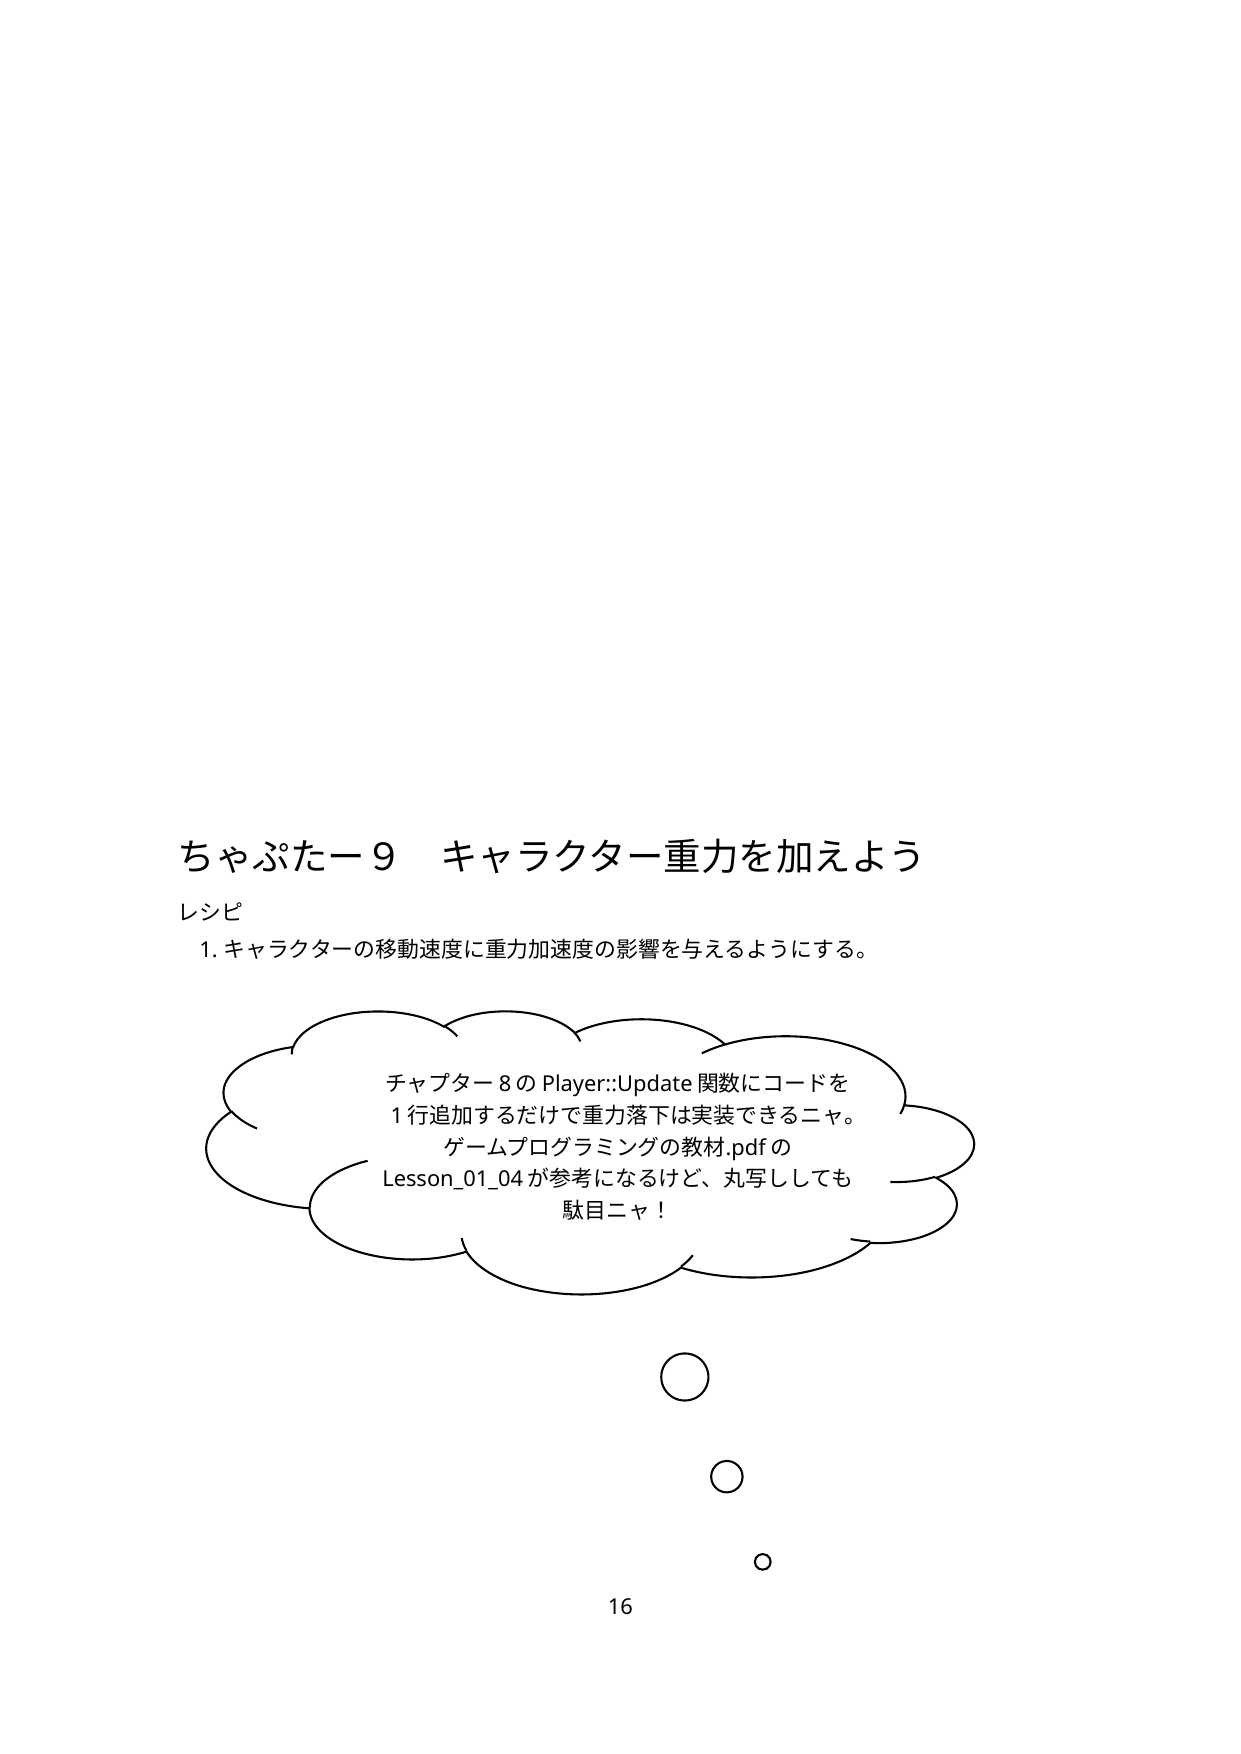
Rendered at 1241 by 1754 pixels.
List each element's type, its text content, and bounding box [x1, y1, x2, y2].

subtitle ちゃぷたー９ キャラクター重力を加えよう [177, 817, 1063, 892]
text レシピ [177, 892, 997, 929]
text 1. キャラクターの移動速度に重力加速度の影響を与えるようにする。 [177, 929, 997, 967]
